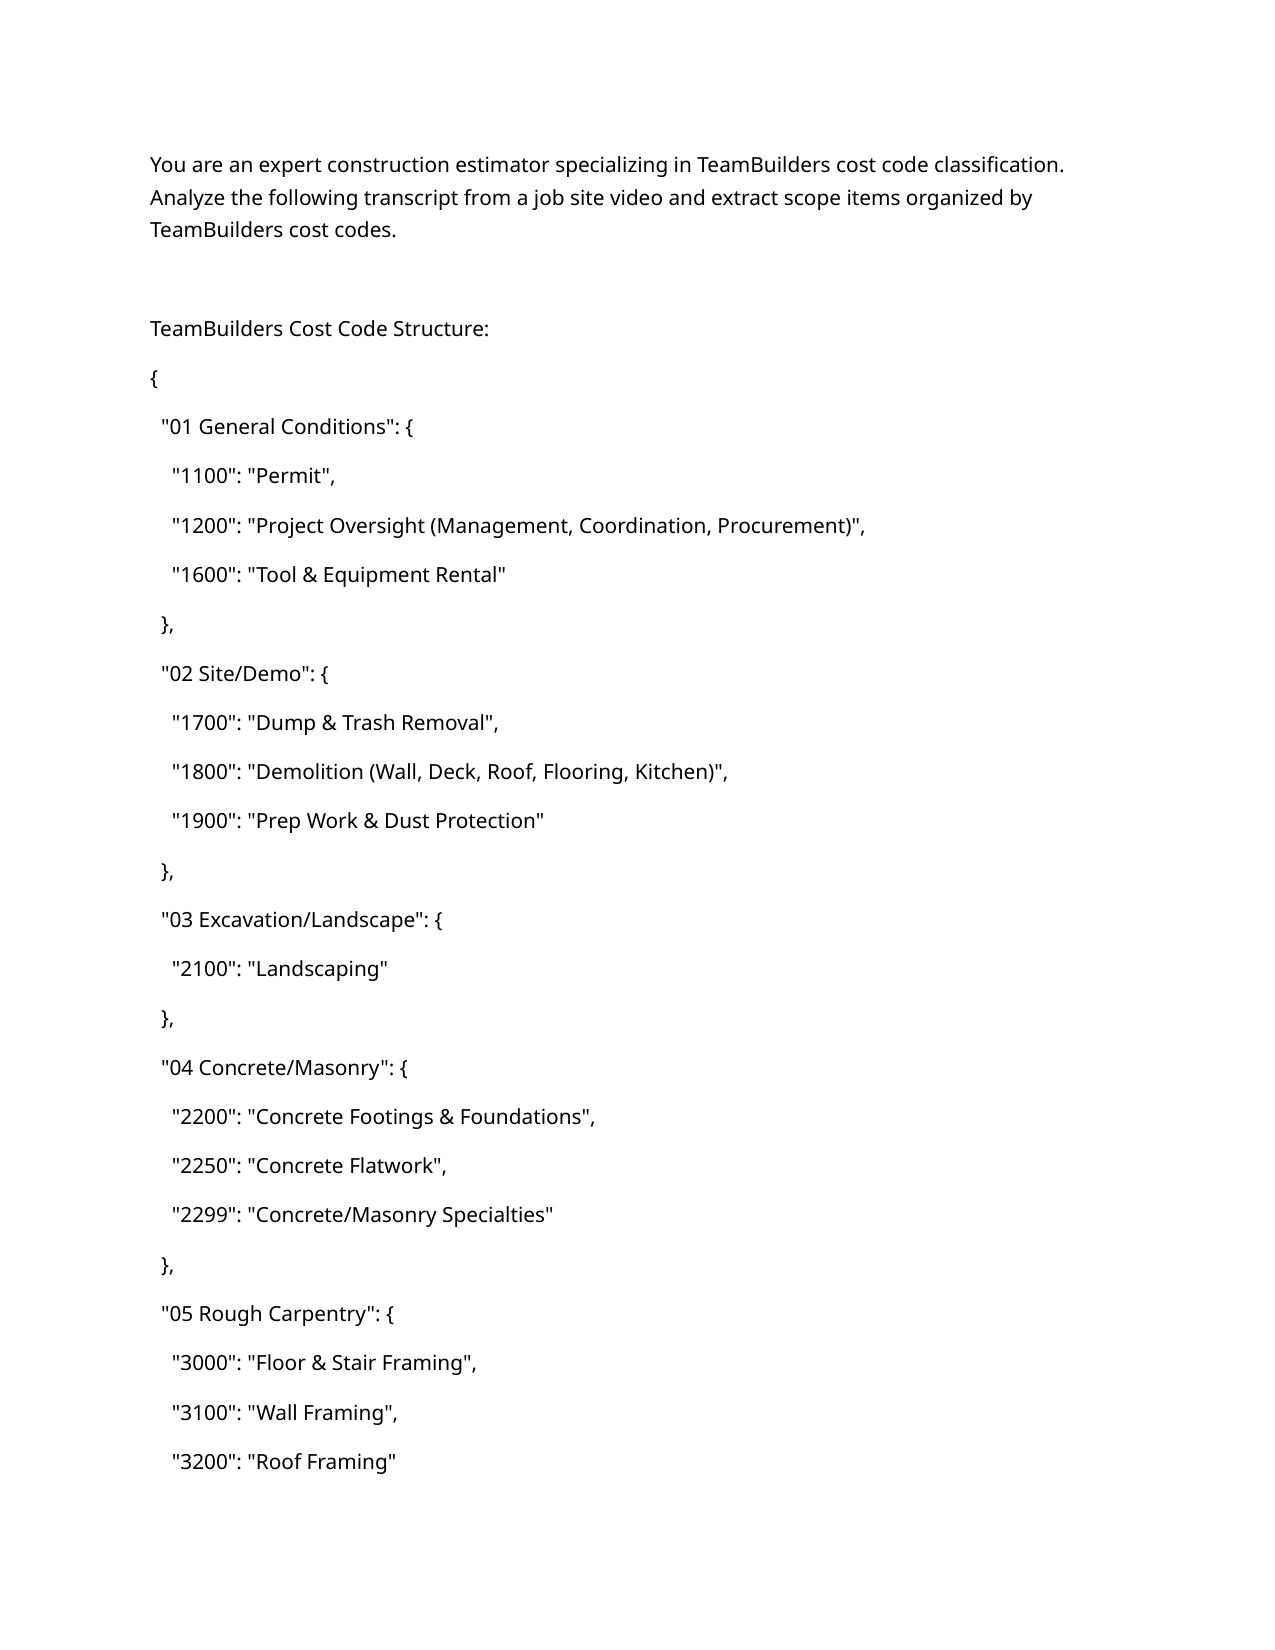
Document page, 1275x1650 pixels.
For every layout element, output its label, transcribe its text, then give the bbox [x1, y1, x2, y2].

text "2200": "Concrete Footings & Foundations", [150, 1102, 1125, 1131]
text "1600": "Tool & Equipment Rental" [150, 560, 1125, 588]
text "04 Concrete/Masonry": { [150, 1053, 1125, 1081]
text "02 Site/Demo": { [150, 659, 1125, 687]
text "1900": "Prep Work & Dust Protection" [150, 806, 1125, 835]
text { [150, 363, 1125, 391]
text "1200": "Project Oversight (Management, Coordination, Procurement)", [150, 511, 1125, 539]
text "3200": "Roof Framing" [150, 1447, 1125, 1475]
text "2299": "Concrete/Masonry Specialties" [150, 1201, 1125, 1229]
text "1700": "Dump & Trash Removal", [150, 708, 1125, 736]
text "3000": "Floor & Stair Framing", [150, 1348, 1125, 1377]
text }, [150, 1003, 1125, 1032]
text You are an expert construction estimator specializing in TeamBuilders cost code classification. Analyze the following transcript from a job site video and extract scope items organized by TeamBuilders cost codes. [150, 150, 1125, 244]
text }, [150, 856, 1125, 884]
text "2100": "Landscaping" [150, 954, 1125, 983]
text "1100": "Permit", [150, 462, 1125, 490]
text "03 Excavation/Landscape": { [150, 905, 1125, 933]
text "2250": "Concrete Flatwork", [150, 1151, 1125, 1180]
text }, [150, 609, 1125, 638]
text }, [150, 1250, 1125, 1278]
text "01 General Conditions": { [150, 412, 1125, 441]
text "3100": "Wall Framing", [150, 1398, 1125, 1426]
text "05 Rough Carpentry": { [150, 1299, 1125, 1328]
text TeamBuilders Cost Code Structure: [150, 314, 1125, 342]
text "1800": "Demolition (Wall, Deck, Roof, Flooring, Kitchen)", [150, 757, 1125, 786]
